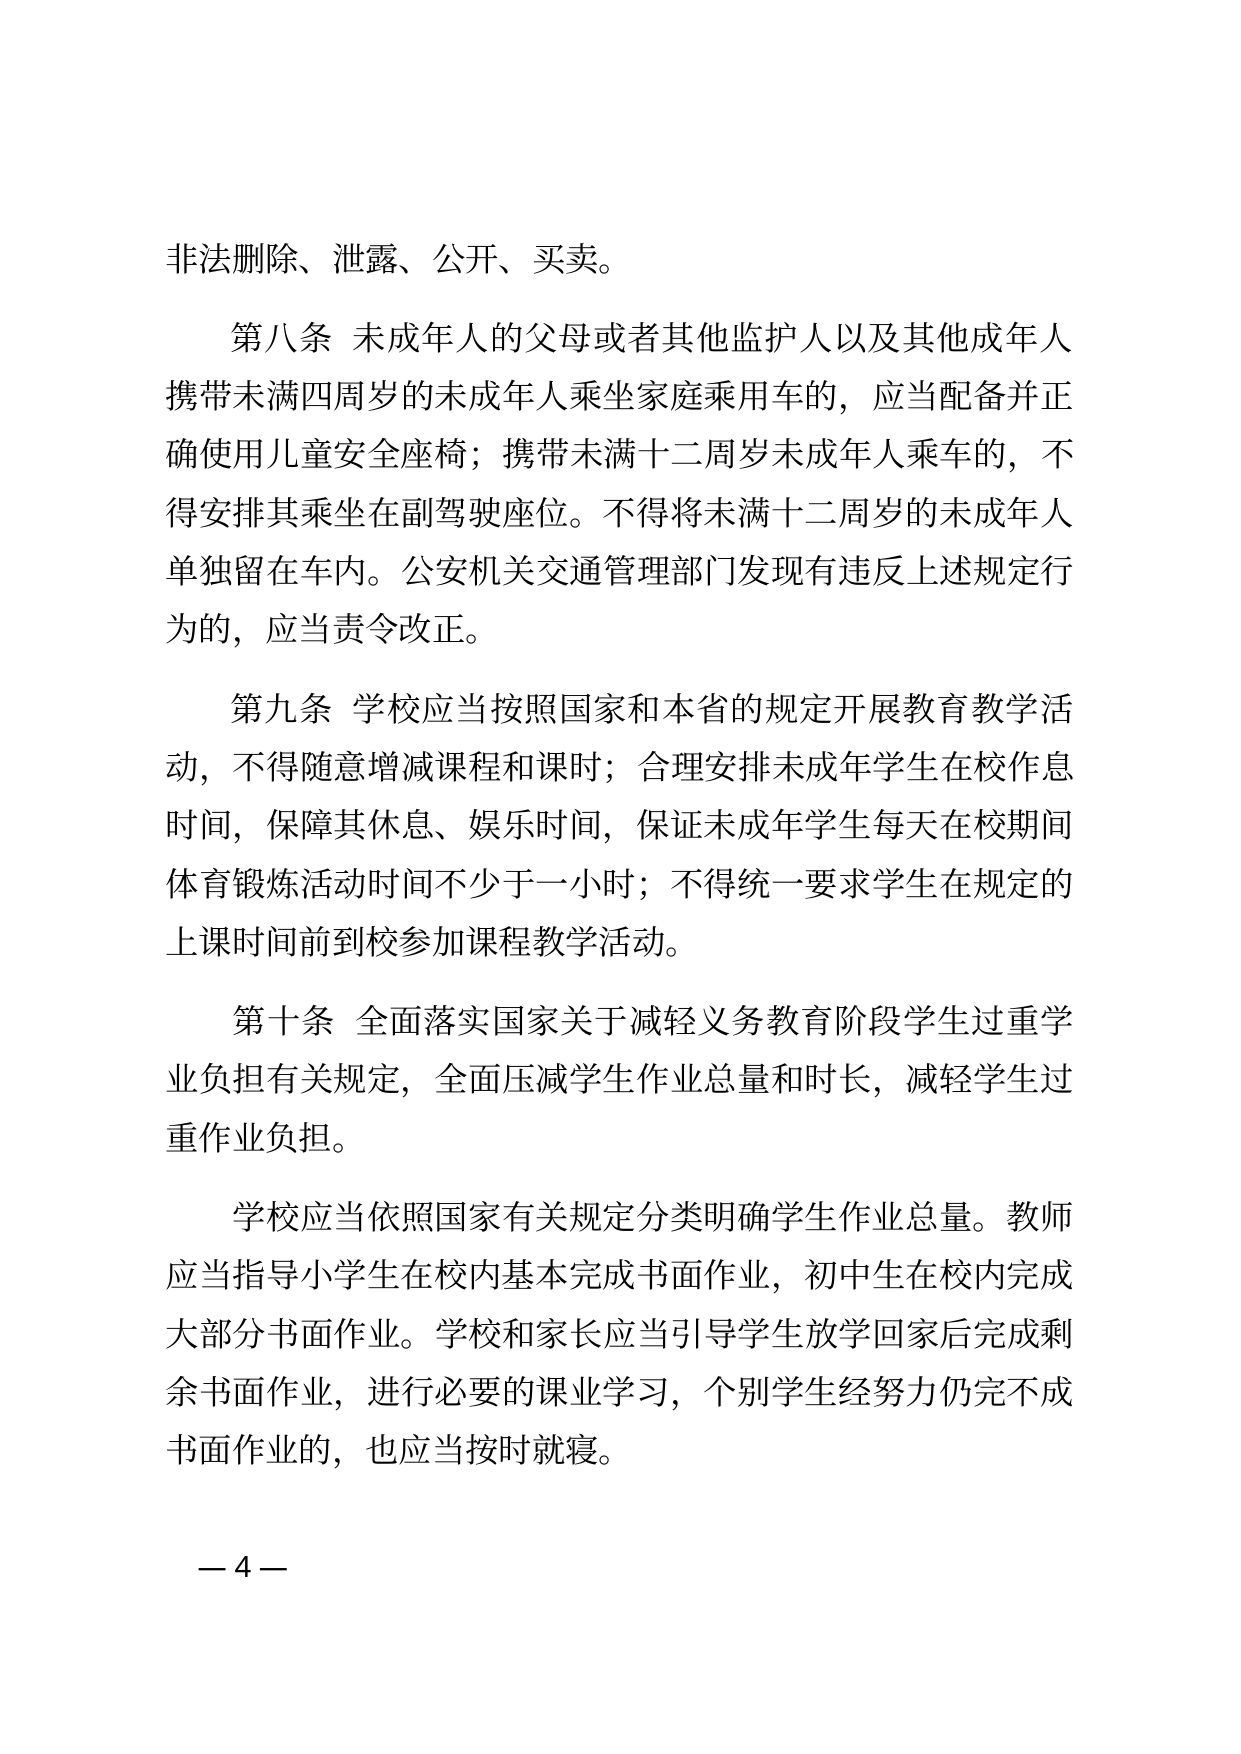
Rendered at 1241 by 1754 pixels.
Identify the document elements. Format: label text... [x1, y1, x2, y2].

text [165, 224, 1075, 283]
text 第十条 全面落实国家关于减轻义务教育阶段学生过重学业负担有关规定，全面压减学生作业总量和时长，减轻学生过重作业负担。 [165, 987, 1075, 1162]
text 学校应当依照国家有关规定分类明确学生作业总量。教师应当指导小学生在校内基本完成书面作业，初中生在校内完成大部分书面作业。学校和家长应当引导学生放学回家后完成剩余书面作业，进行必要的课业学习，个别学生经努力仍完不成书面作业的，也应当按时就寝。 [165, 1183, 1075, 1474]
text 第九条 学校应当按照国家和本省的规定开展教育教学活动，不得随意增减课程和课时；合理安排未成年学生在校作息时间，保障其休息、娱乐时间，保证未成年学生每天在校期间体育锻炼活动时间不少于一小时；不得统一要求学生在规定的上课时间前到校参加课程教学活动。 [165, 674, 1075, 966]
text 第八条 未成年人的父母或者其他监护人以及其他成年人携带未满四周岁的未成年人乘坐家庭乘用车的，应当配备并正确使用儿童安全座椅；携带未满十二周岁未成年人乘车的，不得安排其乘坐在副驾驶座位。不得将未满十二周岁的未成年人单独留在车内。公安机关交通管理部门发现有违反上述规定行为的，应当责令改正。 [165, 303, 1075, 653]
